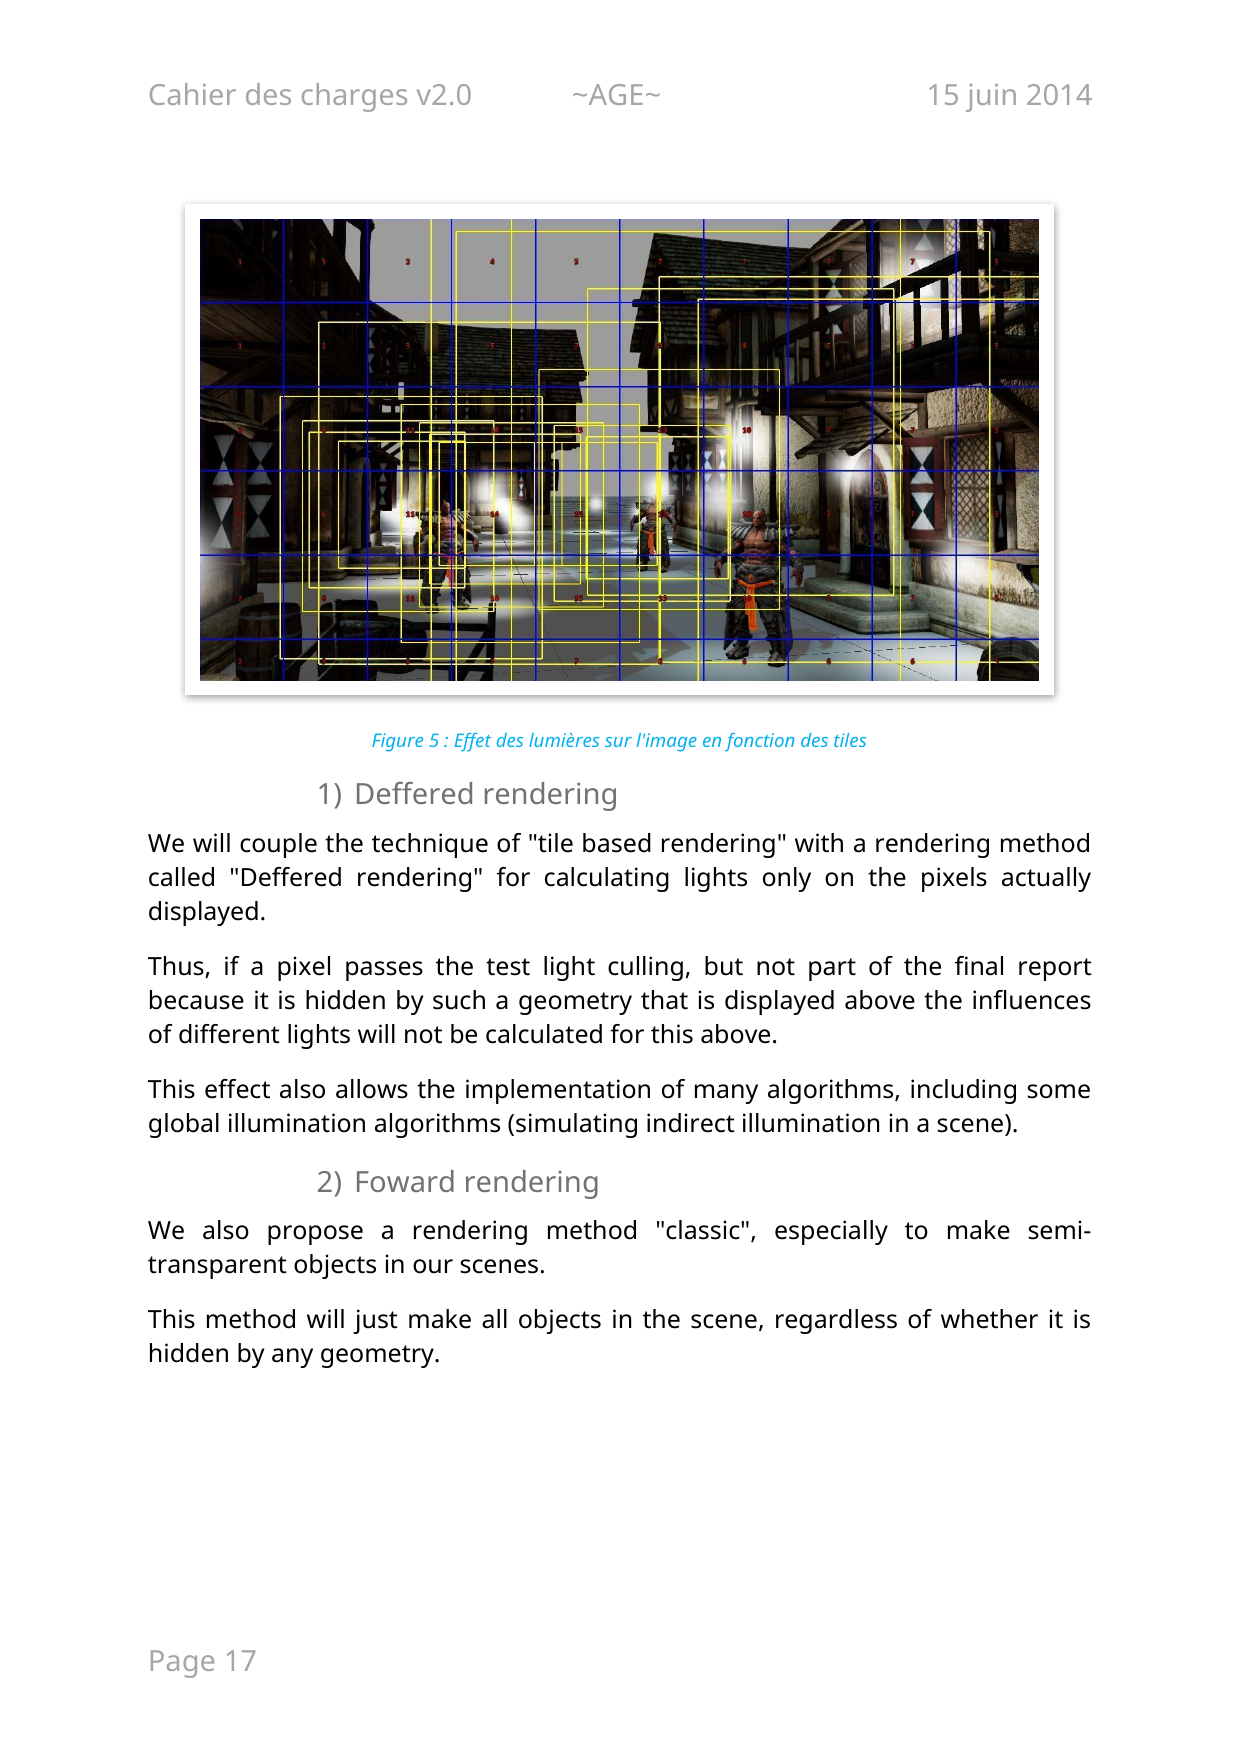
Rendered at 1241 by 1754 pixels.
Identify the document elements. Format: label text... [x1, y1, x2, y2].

text This method will just make all objects in the scene, regardless of whether it is hidden by any geometry. [148, 1302, 1093, 1370]
subtitle Deffered rendering [316, 774, 1093, 813]
picture [200, 219, 1039, 681]
text Thus, if a pixel passes the test light culling, but not part of the final report because it is hidden by such a geometry that is displayed above the influences of different lights will not be calculated for this above. [148, 949, 1093, 1051]
text We also propose a rendering method "classic", especially to make semi-transparent objects in our scenes. [148, 1213, 1093, 1281]
text This effect also allows the implementation of many algorithms, including some global illumination algorithms (simulating indirect illumination in a scene). [148, 1072, 1093, 1140]
text Figure 5 : Effet des lumières sur l'image en fonction des tiles [148, 727, 1093, 753]
text We will couple the technique of "tile based rendering" with a rendering method called "Deffered rendering" for calculating lights only on the pixels actually displayed. [148, 826, 1093, 928]
subtitle Foward rendering [316, 1161, 1093, 1201]
